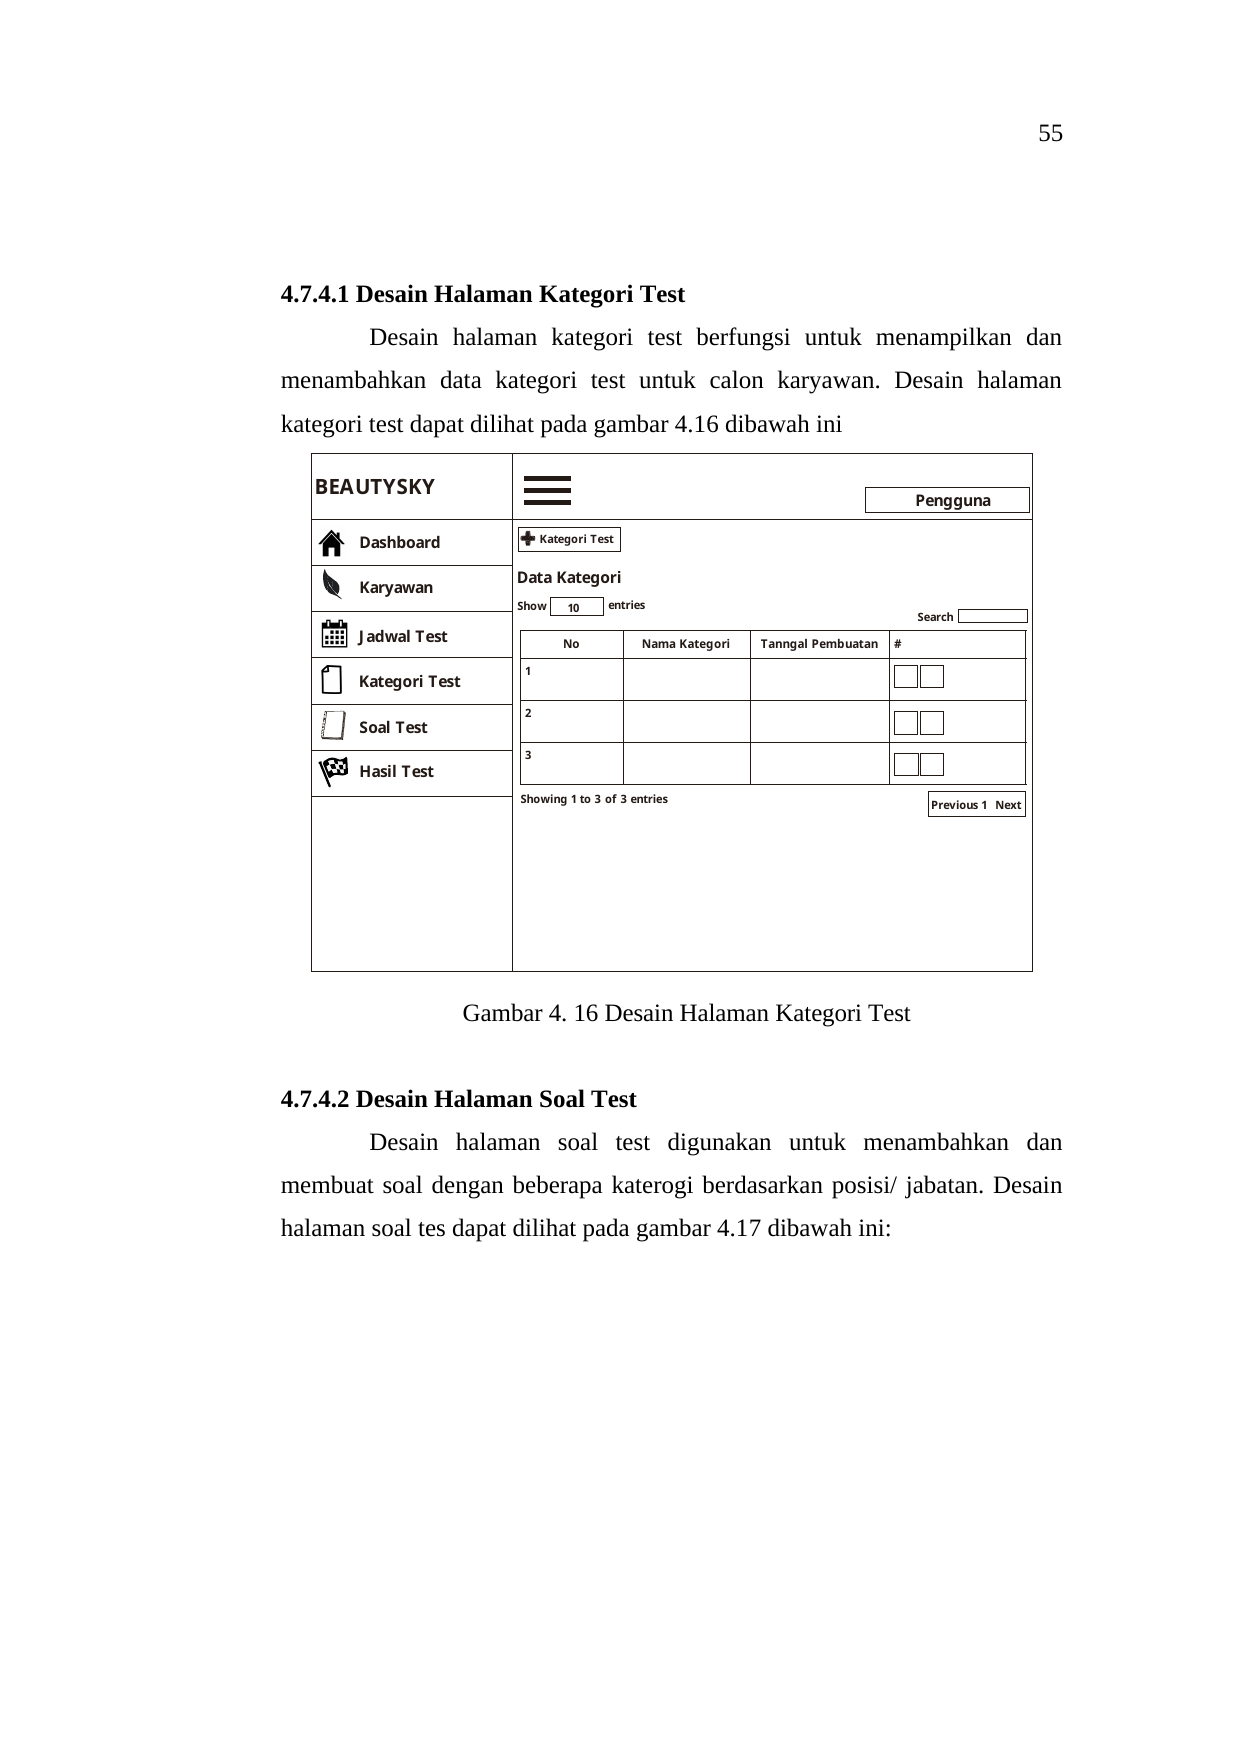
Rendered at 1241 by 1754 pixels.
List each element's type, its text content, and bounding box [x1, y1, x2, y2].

subtitle 4.7.4.2 Desain Halaman Soal Test [281, 1084, 1063, 1113]
subtitle 4.7.4.1 Desain Halaman Kategori Test [281, 279, 1063, 308]
text Desain halaman soal test digunakan untuk menambahkan dan membuat soal dengan beberapa katerogi berdasarkan posisi/ jabatan. Desain halaman soal tes dapat dilihat pada gambar 4.17 dibawah ini: [281, 1127, 1063, 1242]
text Gambar 4. 16 Desain Halaman Kategori Test [236, 998, 1063, 1026]
text Desain halaman kategori test berfungsi untuk menampilkan dan menambahkan data kategori test untuk calon karyawan. Desain halaman kategori test dapat dilihat pada gambar 4.16 dibawah ini [281, 322, 1063, 437]
